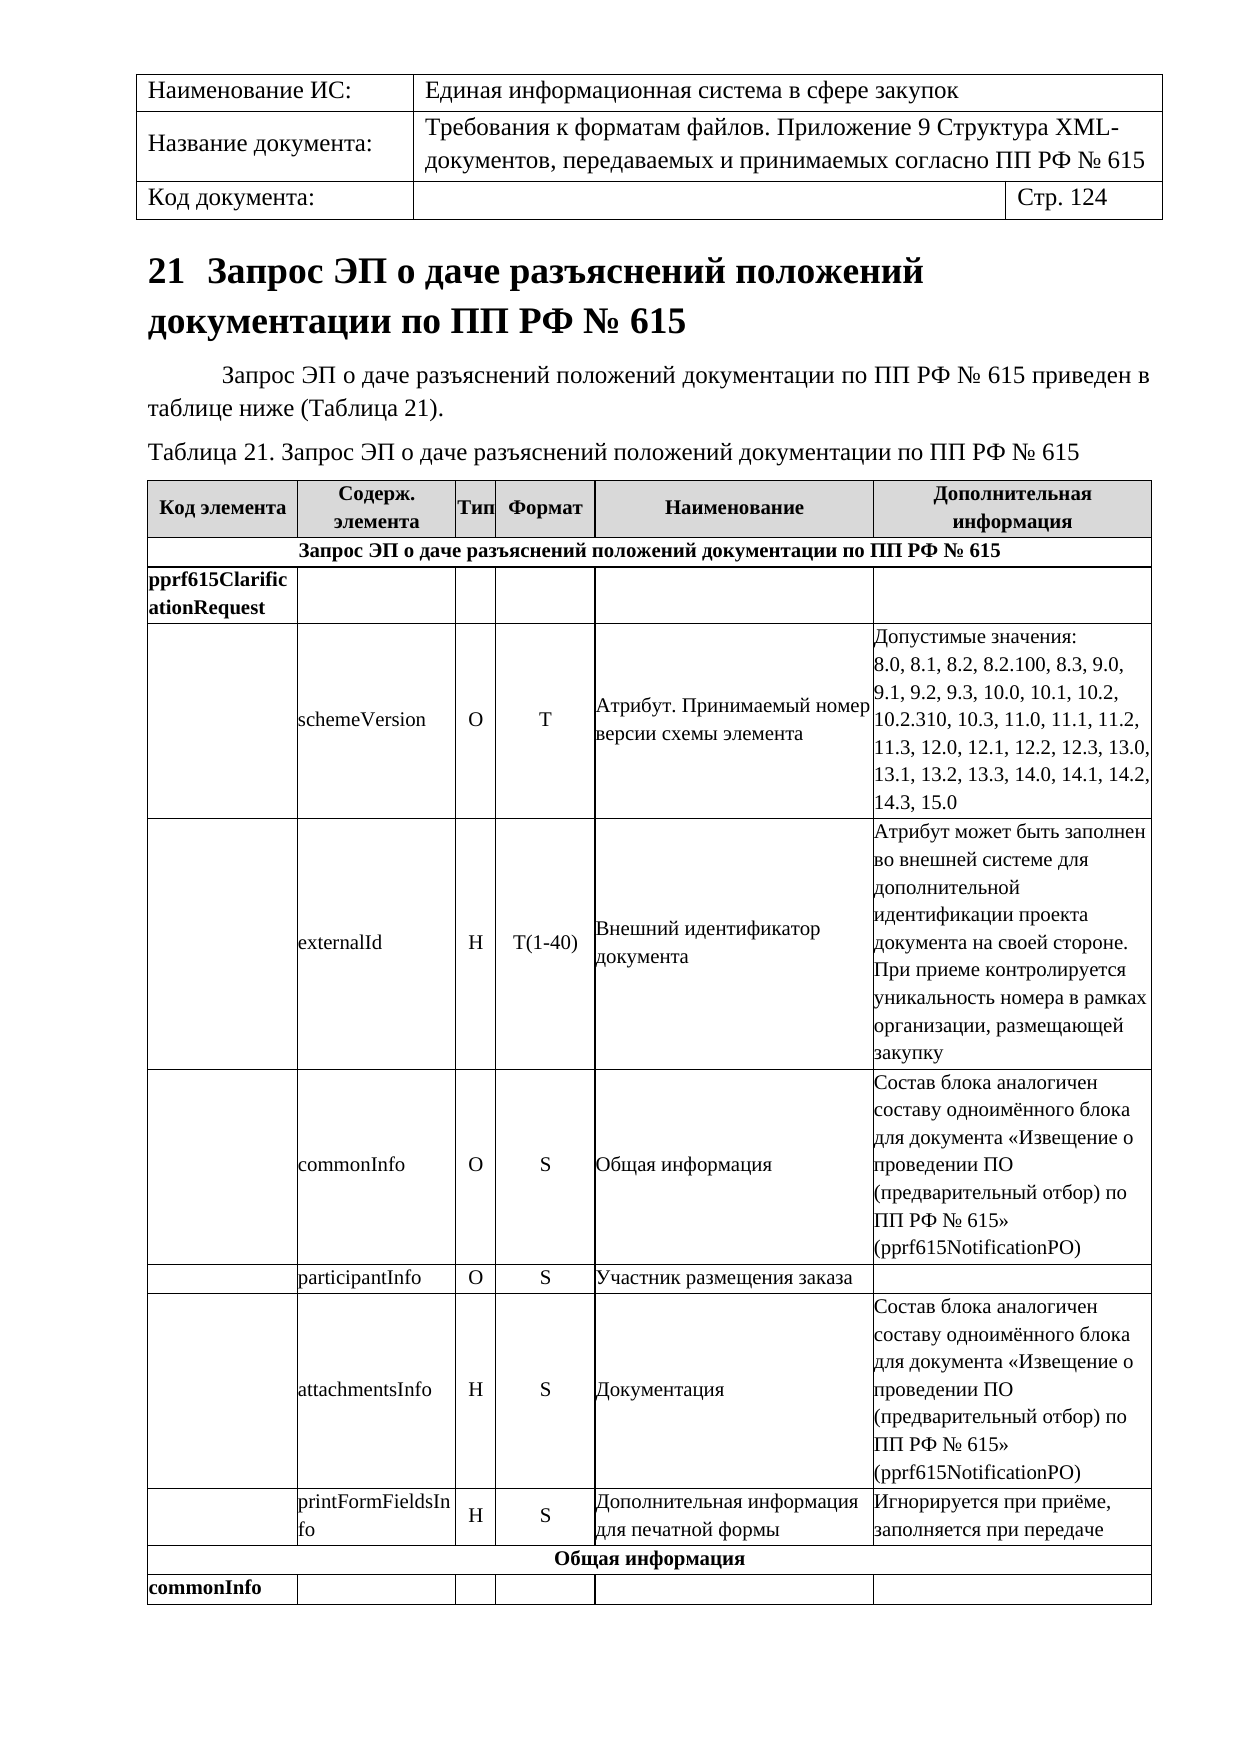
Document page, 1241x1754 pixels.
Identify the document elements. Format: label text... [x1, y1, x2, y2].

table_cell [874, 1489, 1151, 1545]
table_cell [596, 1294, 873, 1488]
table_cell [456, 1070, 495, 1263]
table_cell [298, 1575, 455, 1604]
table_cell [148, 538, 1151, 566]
text Таблица 21. Запрос ЭП о даче разъяснений положений документации по ПП РФ № 615 [148, 437, 1152, 465]
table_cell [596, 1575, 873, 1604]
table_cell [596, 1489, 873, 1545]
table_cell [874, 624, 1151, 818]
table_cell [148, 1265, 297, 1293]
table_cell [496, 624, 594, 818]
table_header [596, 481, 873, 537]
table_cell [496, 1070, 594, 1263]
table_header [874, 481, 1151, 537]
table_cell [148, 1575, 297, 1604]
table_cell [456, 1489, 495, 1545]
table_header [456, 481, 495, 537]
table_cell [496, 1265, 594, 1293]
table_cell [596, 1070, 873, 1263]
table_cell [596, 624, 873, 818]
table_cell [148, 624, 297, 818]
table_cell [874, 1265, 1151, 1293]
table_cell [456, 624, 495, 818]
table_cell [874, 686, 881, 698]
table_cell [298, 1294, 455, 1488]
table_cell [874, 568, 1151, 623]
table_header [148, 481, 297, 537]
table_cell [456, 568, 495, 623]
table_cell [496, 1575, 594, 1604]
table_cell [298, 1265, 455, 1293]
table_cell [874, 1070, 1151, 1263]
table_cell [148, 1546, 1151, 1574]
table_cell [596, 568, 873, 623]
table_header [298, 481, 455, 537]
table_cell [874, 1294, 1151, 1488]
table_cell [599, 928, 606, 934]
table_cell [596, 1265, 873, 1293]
subtitle Запрос ЭП о даче разъяснений положений документации по ПП РФ № 615 [148, 248, 1152, 341]
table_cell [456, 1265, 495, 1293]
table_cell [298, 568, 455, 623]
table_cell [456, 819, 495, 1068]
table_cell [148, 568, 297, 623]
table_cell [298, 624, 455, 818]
text Запрос ЭП о даче разъяснений положений документации по ПП РФ № 615 приведен в таблице ниже (Таблица 21). [148, 360, 1152, 422]
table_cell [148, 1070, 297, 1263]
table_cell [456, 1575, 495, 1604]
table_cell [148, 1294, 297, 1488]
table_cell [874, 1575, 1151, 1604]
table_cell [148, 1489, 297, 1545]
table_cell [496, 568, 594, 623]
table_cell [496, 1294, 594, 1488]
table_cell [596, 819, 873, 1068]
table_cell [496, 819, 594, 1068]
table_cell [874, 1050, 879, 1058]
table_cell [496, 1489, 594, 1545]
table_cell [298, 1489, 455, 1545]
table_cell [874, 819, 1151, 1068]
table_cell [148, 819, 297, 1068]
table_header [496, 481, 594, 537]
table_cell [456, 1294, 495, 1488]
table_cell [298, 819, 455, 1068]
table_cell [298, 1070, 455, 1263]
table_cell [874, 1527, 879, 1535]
